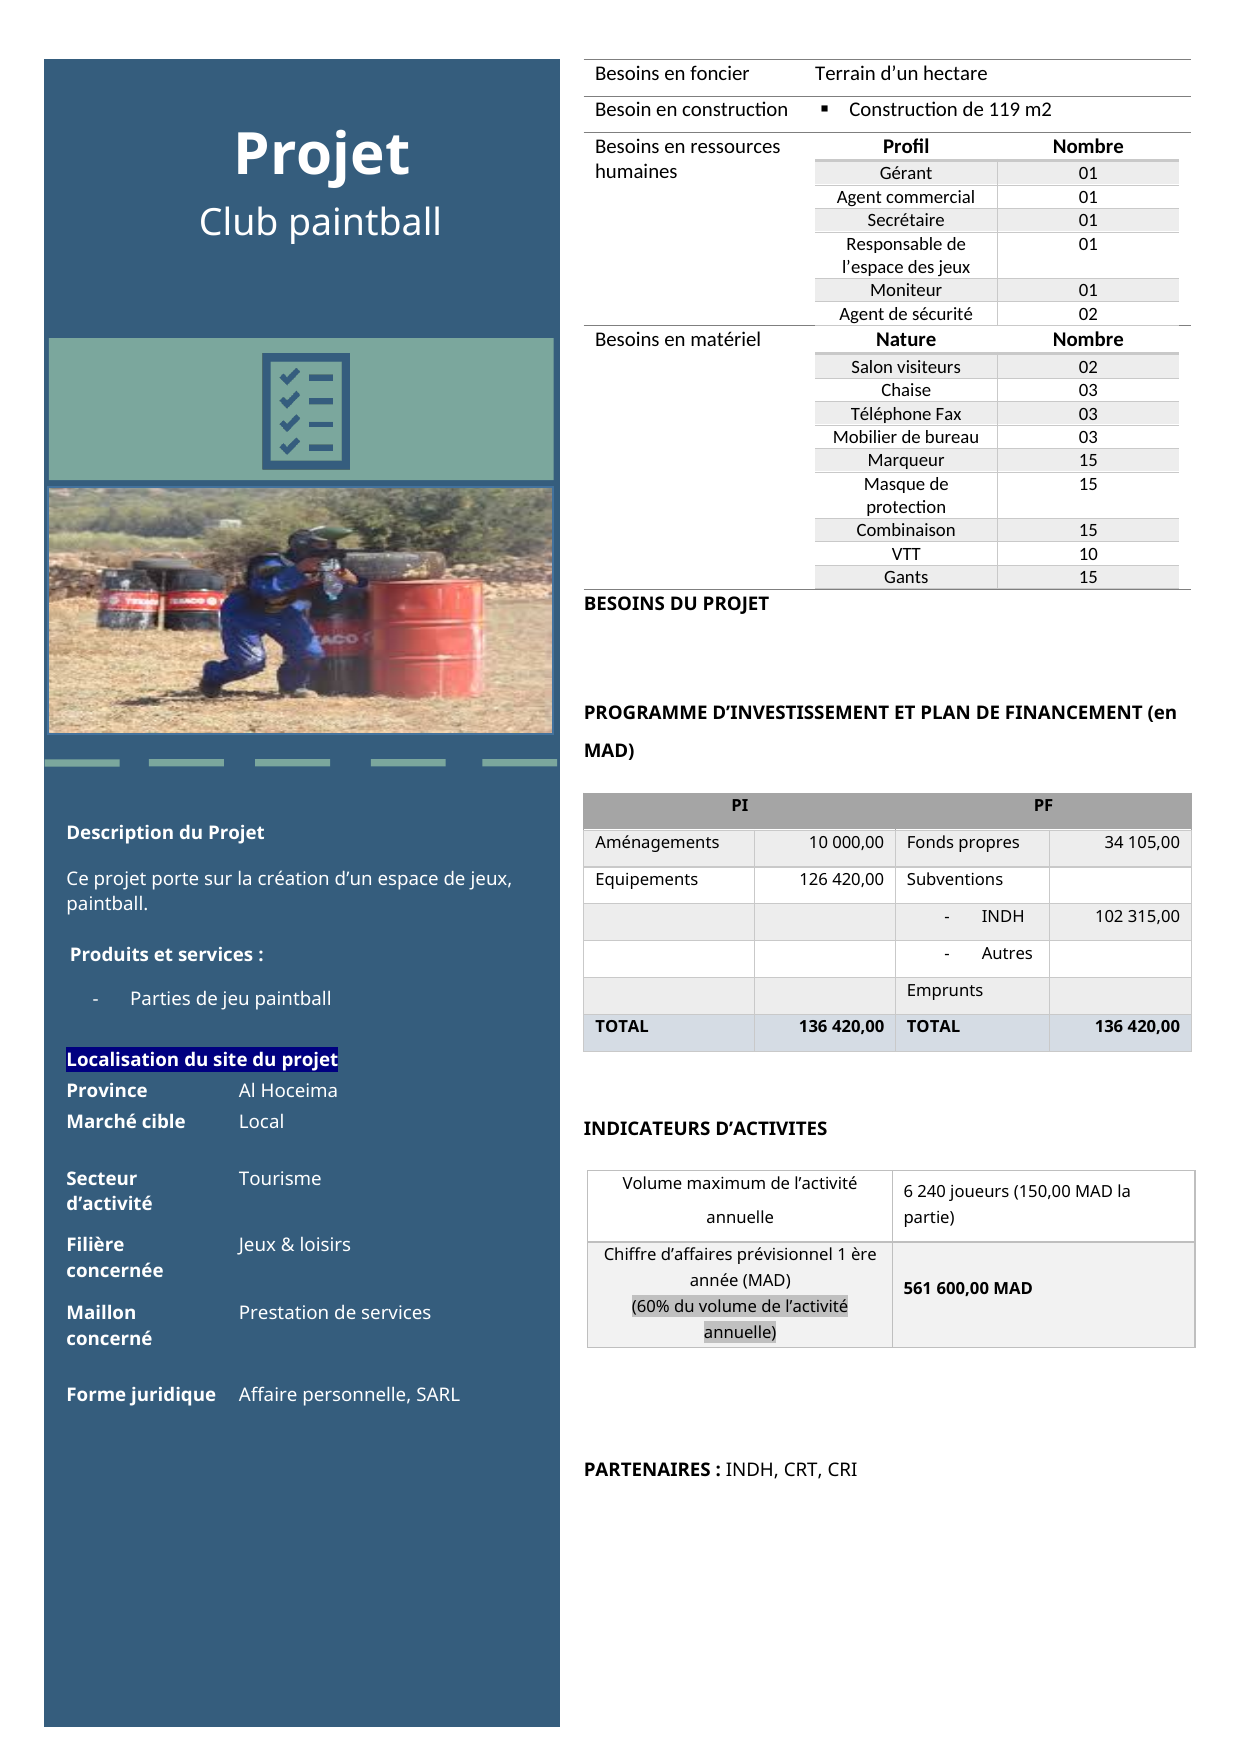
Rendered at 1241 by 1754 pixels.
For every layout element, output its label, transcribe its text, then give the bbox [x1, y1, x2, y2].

table_header BESOINS DU PROJET PROGRAMME D’INVESTISSEMENT ET PLAN DE FINANCEMENT (en MAD) INDICATEURS D’ACTIVITES PARTENAIRES : INDH, CRT, CRI [560, 59, 1211, 1727]
table_cell [44, 1047, 560, 1727]
table_cell Produits et services : Parties de jeu paintball [44, 820, 560, 1047]
picture [49, 488, 552, 733]
table_cell [44, 576, 560, 820]
picture [238, 341, 374, 481]
table_header [44, 59, 560, 576]
